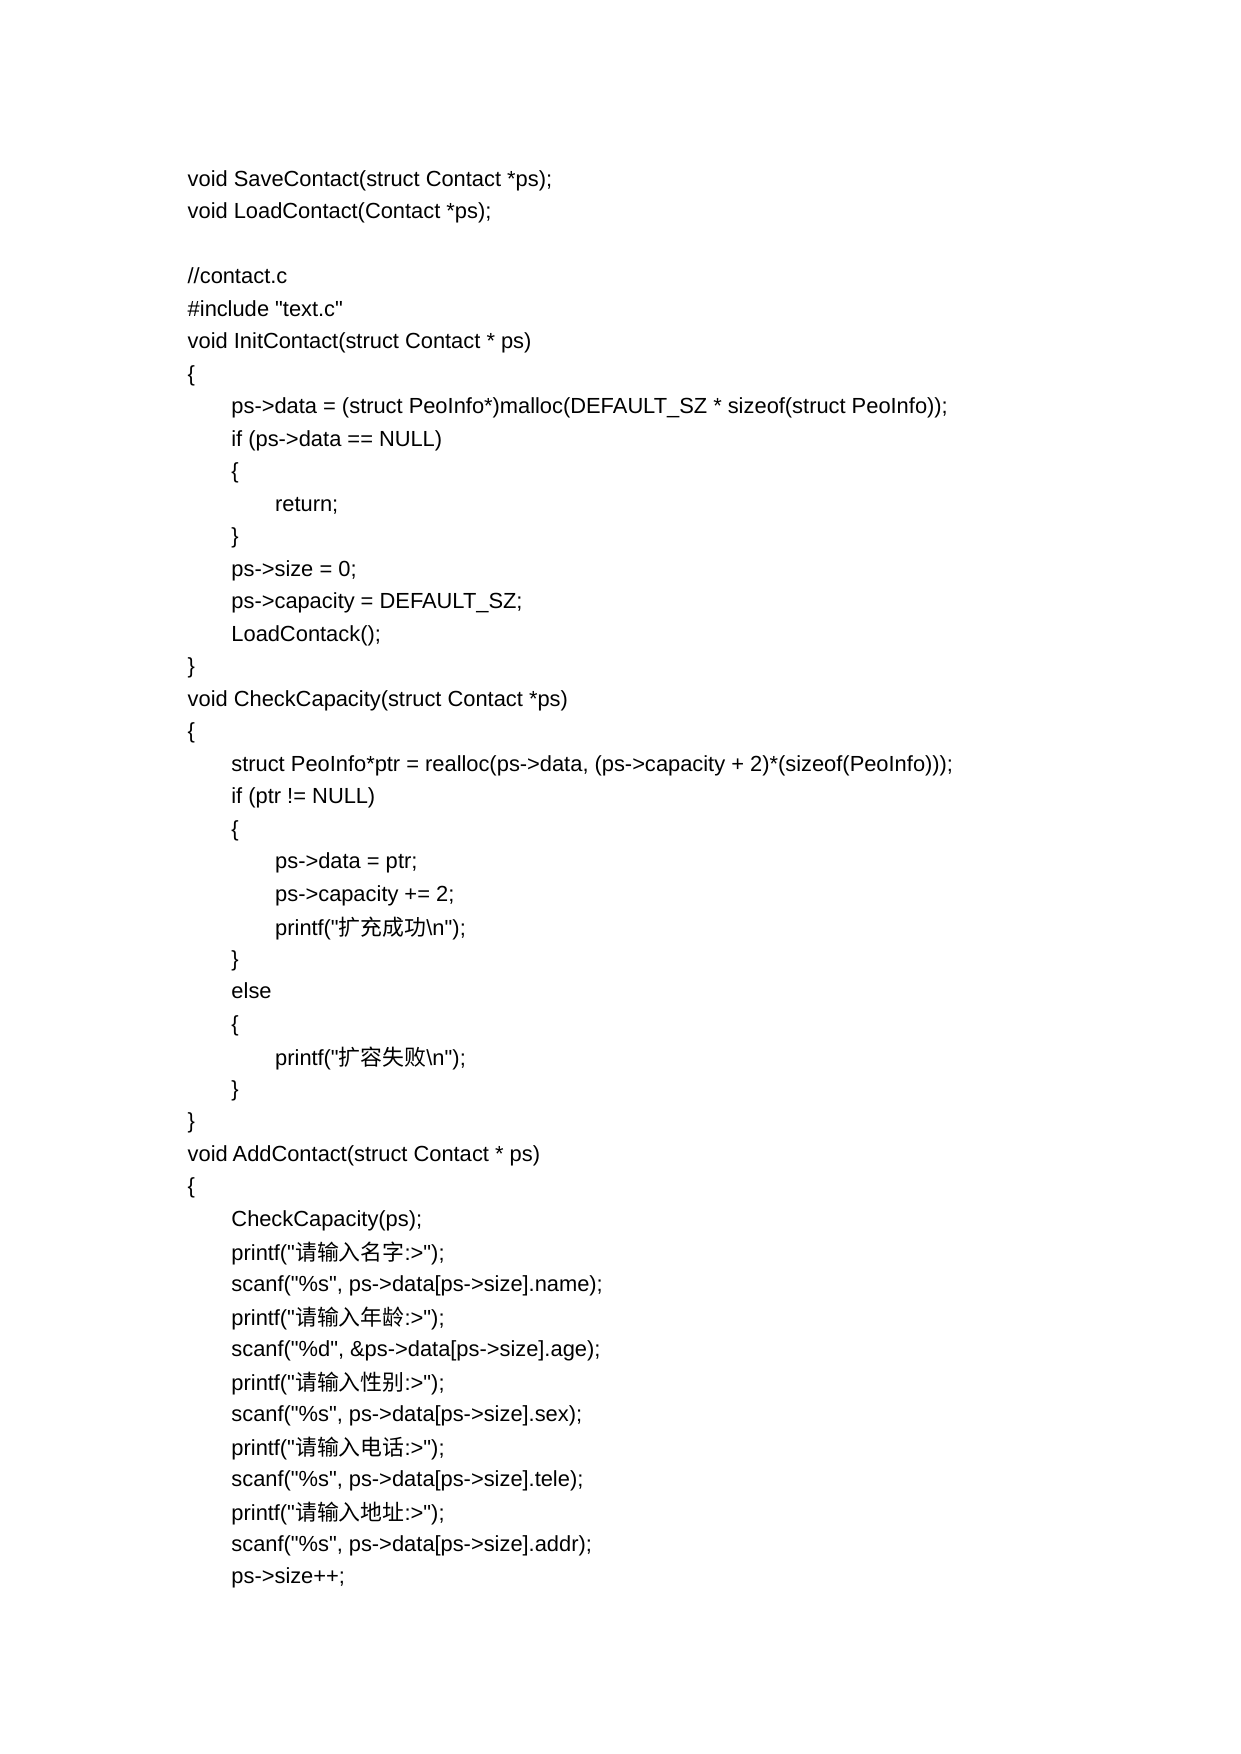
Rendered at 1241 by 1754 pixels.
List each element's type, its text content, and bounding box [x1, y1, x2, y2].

text ps->capacity += 2; [187, 877, 1053, 909]
text scanf("%s", ps->data[ps->size].sex); [187, 1397, 1053, 1429]
text void InitContact(struct Contact * ps) [187, 324, 1053, 357]
text if (ptr != NULL) [187, 779, 1053, 812]
text } [187, 942, 1053, 974]
text LoadContack(); [187, 617, 1053, 649]
text { [187, 454, 1053, 487]
text printf("扩充成功\n"); [187, 909, 1053, 942]
text void AddContact(struct Contact * ps) [187, 1137, 1053, 1169]
text ps->size = 0; [187, 552, 1053, 584]
text } [187, 519, 1053, 552]
text printf("扩容失败\n"); [187, 1039, 1053, 1072]
text #include "text.c" [187, 292, 1053, 324]
text void SaveContact(struct Contact *ps); [187, 162, 1053, 194]
text ps->size++; [187, 1559, 1053, 1592]
text scanf("%s", ps->data[ps->size].tele); [187, 1462, 1053, 1494]
text } [187, 649, 1053, 682]
text { [187, 1169, 1053, 1202]
text printf("请输入性别:>"); [187, 1364, 1053, 1397]
text printf("请输入年龄:>"); [187, 1299, 1053, 1332]
text ps->data = ptr; [187, 844, 1053, 877]
text return; [187, 487, 1053, 519]
text //contact.c [187, 259, 1053, 292]
text ps->data = (struct PeoInfo*)malloc(DEFAULT_SZ * sizeof(struct PeoInfo)); [187, 389, 1053, 422]
text ps->capacity = DEFAULT_SZ; [187, 584, 1053, 617]
text void LoadContact(Contact *ps); [187, 194, 1053, 227]
text else [187, 974, 1053, 1007]
text struct PeoInfo*ptr = realloc(ps->data, (ps->capacity + 2)*(sizeof(PeoInfo))); [187, 747, 1053, 779]
text } [187, 1104, 1053, 1137]
text { [187, 812, 1053, 844]
text printf("请输入地址:>"); [187, 1494, 1053, 1527]
text scanf("%s", ps->data[ps->size].name); [187, 1267, 1053, 1299]
text printf("请输入名字:>"); [187, 1234, 1053, 1267]
text void CheckCapacity(struct Contact *ps) [187, 682, 1053, 714]
text } [187, 1072, 1053, 1104]
text scanf("%s", ps->data[ps->size].addr); [187, 1527, 1053, 1559]
text { [187, 357, 1053, 389]
text if (ps->data == NULL) [187, 422, 1053, 454]
text printf("请输入电话:>"); [187, 1429, 1053, 1462]
text { [187, 714, 1053, 747]
text CheckCapacity(ps); [187, 1202, 1053, 1234]
text { [187, 1007, 1053, 1039]
text scanf("%d", &ps->data[ps->size].age); [187, 1332, 1053, 1364]
